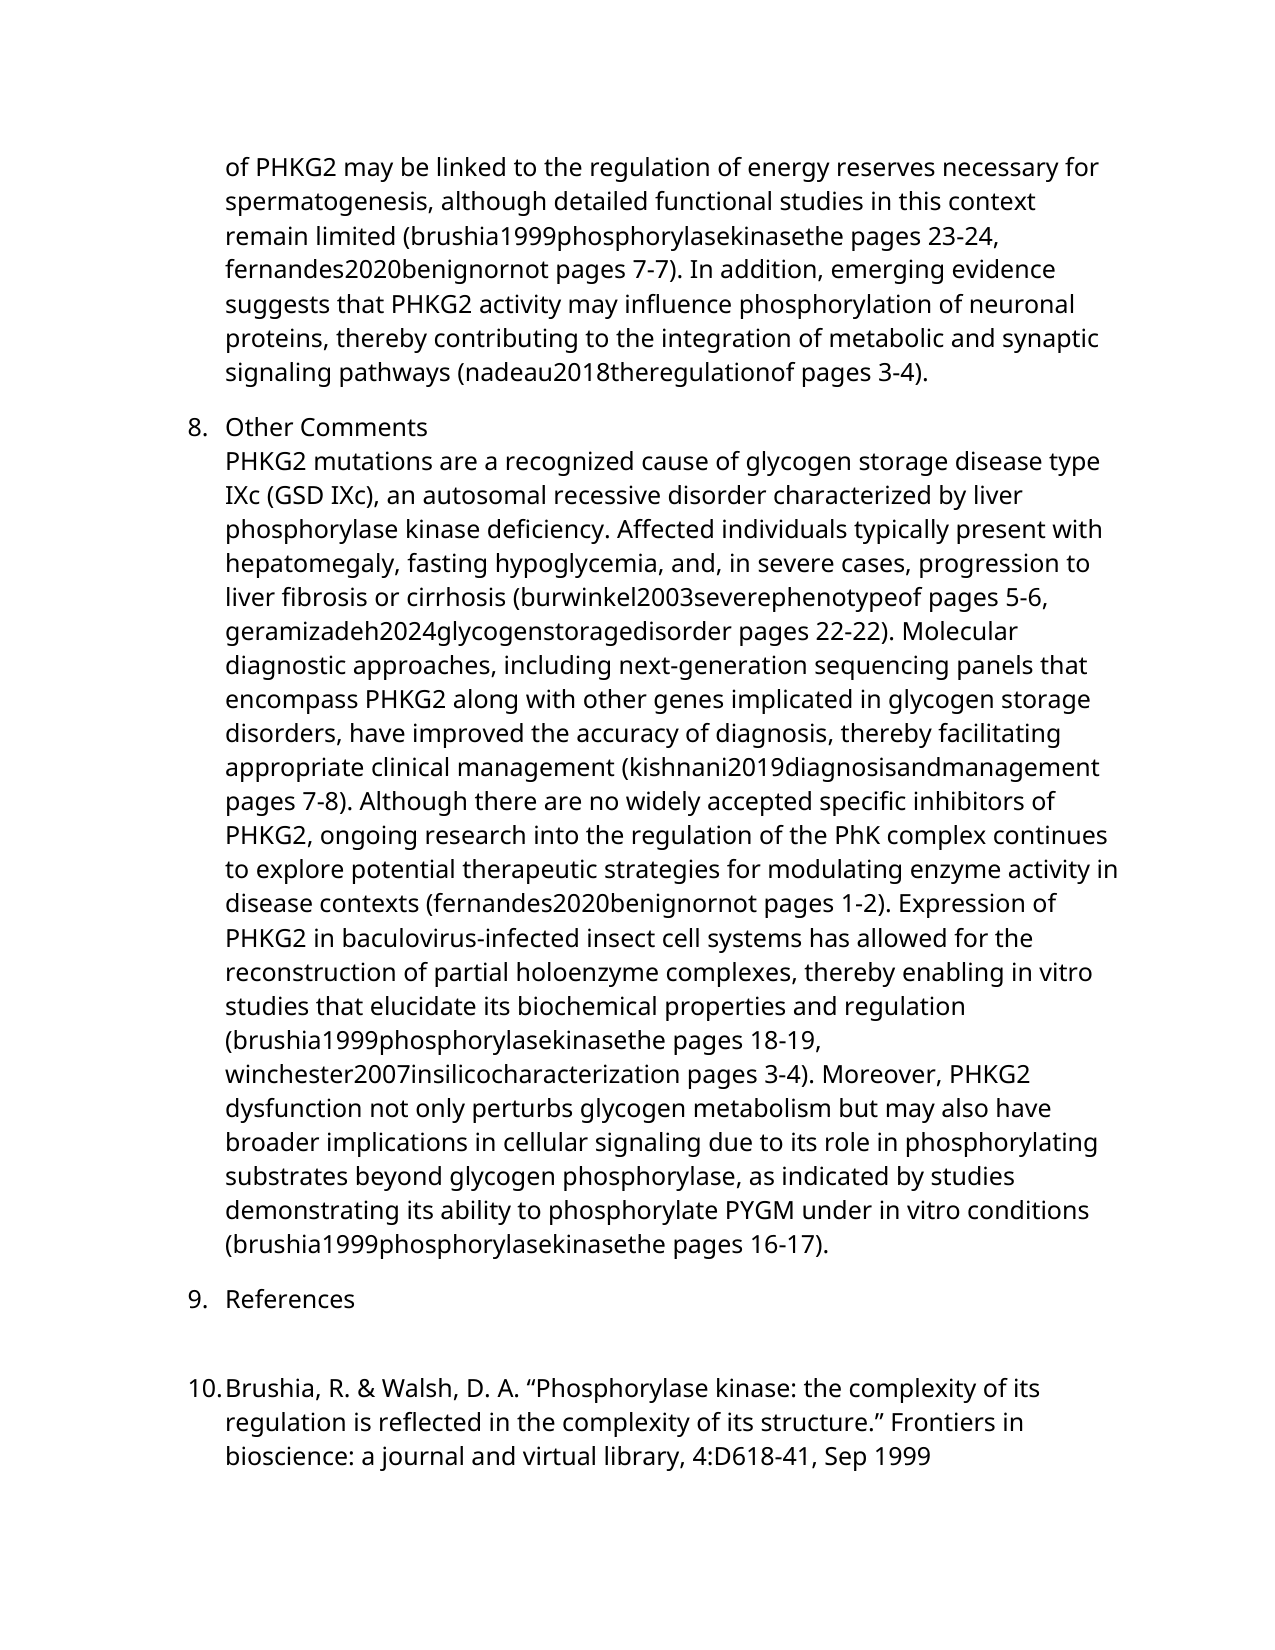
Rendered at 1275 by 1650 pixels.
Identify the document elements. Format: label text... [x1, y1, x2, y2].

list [187, 150, 1125, 388]
list References [187, 1282, 1125, 1350]
list Other Comments PHKG2 mutations are a recognized cause of glycogen storage disease type IXc (GSD IXc), an autosomal recessive disorder characterized by liver phosphorylase kinase deficiency. Affected individuals typically present with hepatomegaly, fasting hypoglycemia, and, in severe cases, progression to liver fibrosis or cirrhosis (burwinkel2003severephenotypeof pages 5-6, geramizadeh2024glycogenstoragedisorder pages 22-22). Molecular diagnostic approaches, including next-generation sequencing panels that encompass PHKG2 along with other genes implicated in glycogen storage disorders, have improved the accuracy of diagnosis, thereby facilitating appropriate clinical management (kishnani2019diagnosisandmanagement pages 7-8). Although there are no widely accepted specific inhibitors of PHKG2, ongoing research into the regulation of the PhK complex continues to explore potential therapeutic strategies for modulating enzyme activity in disease contexts (fernandes2020benignornot pages 1-2). Expression of PHKG2 in baculovirus-infected insect cell systems has allowed for the reconstruction of partial holoenzyme complexes, thereby enabling in vitro studies that elucidate its biochemical properties and regulation (brushia1999phosphorylasekinasethe pages 18-19, winchester2007insilicocharacterization pages 3-4). Moreover, PHKG2 dysfunction not only perturbs glycogen metabolism but may also have broader implications in cellular signaling due to its role in phosphorylating substrates beyond glycogen phosphorylase, as indicated by studies demonstrating its ability to phosphorylate PYGM under in vitro conditions (brushia1999phosphorylasekinasethe pages 16-17). [187, 409, 1125, 1261]
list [187, 1371, 1125, 1473]
